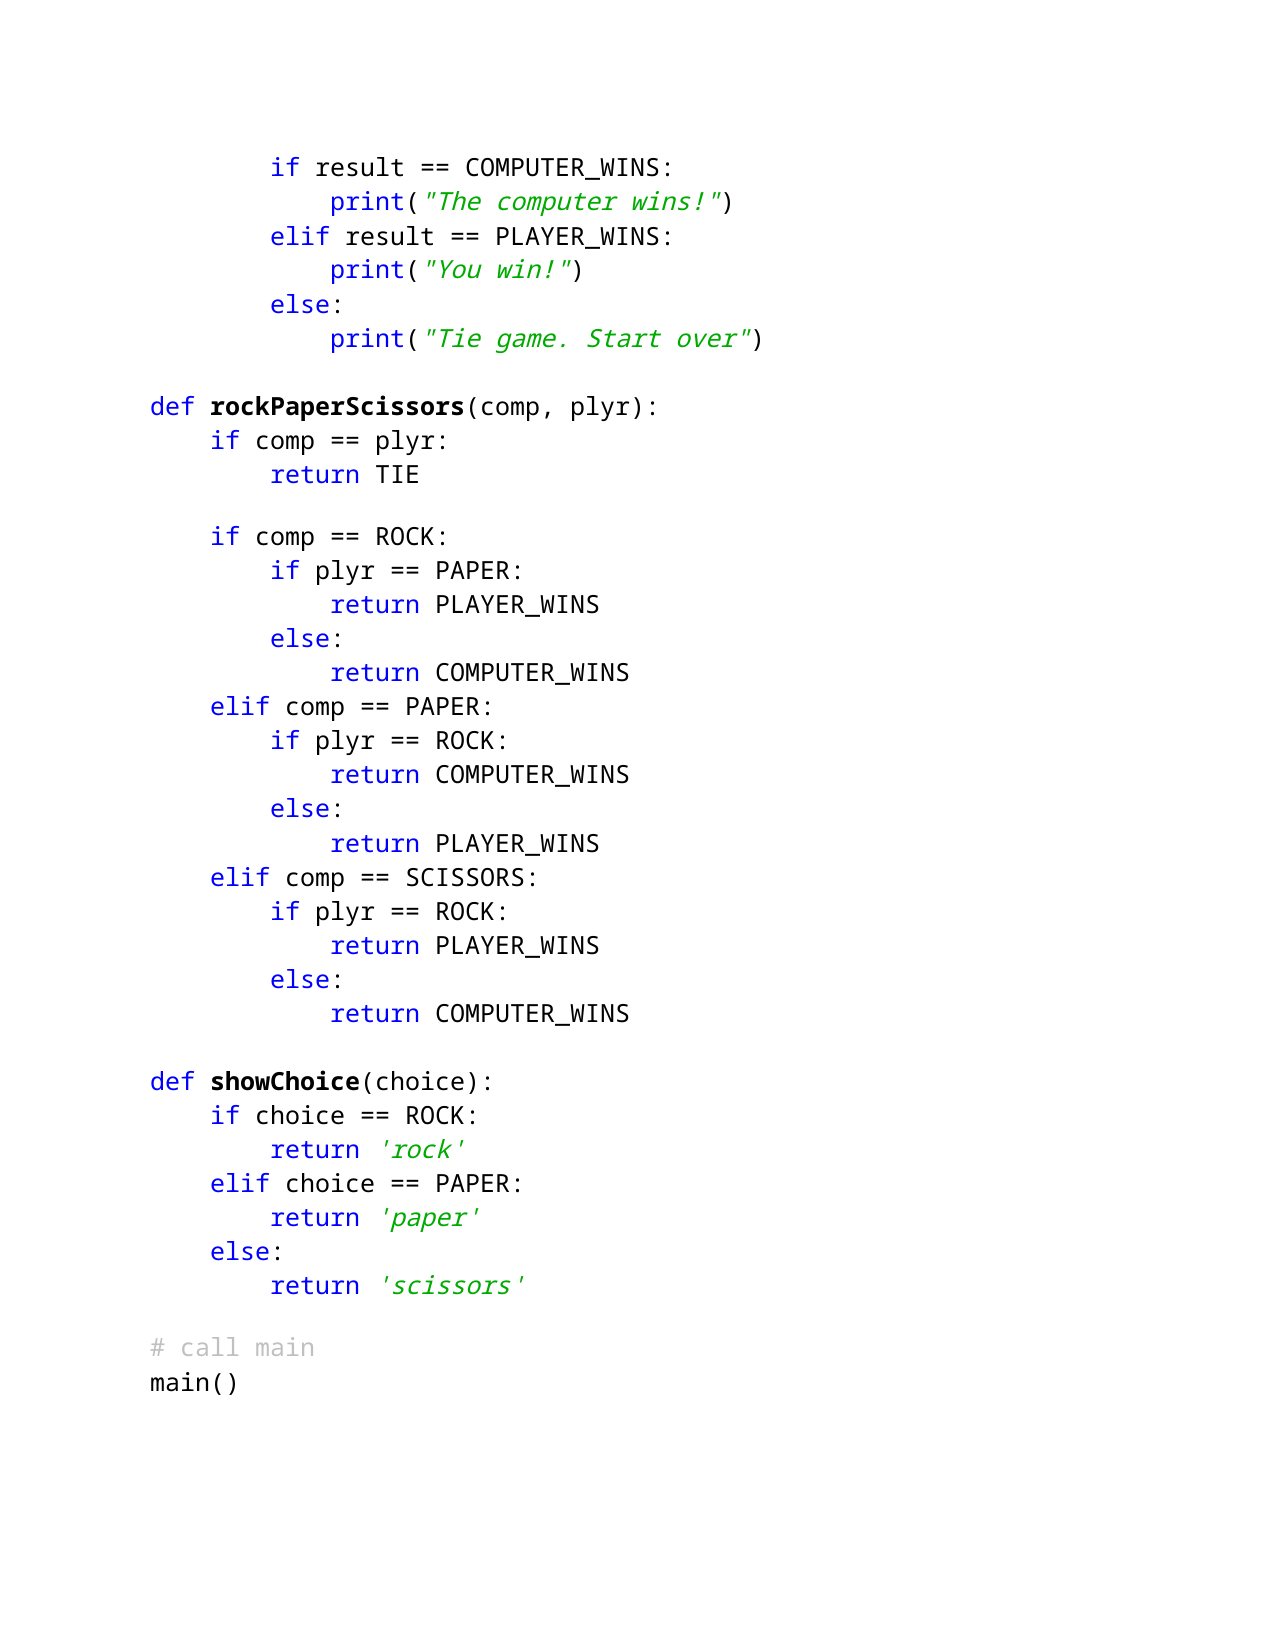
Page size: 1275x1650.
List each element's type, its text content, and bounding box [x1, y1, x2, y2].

text if comp == ROCK: [150, 519, 1125, 553]
text return 'paper' [150, 1200, 1125, 1234]
text if plyr == ROCK: [150, 893, 1125, 927]
text return TIE [150, 457, 1125, 491]
text return COMPUTER_WINS [150, 757, 1125, 791]
text def showChoice(choice): [150, 1064, 1125, 1098]
text if plyr == ROCK: [150, 723, 1125, 757]
text return 'scissors' [150, 1268, 1125, 1302]
text else: [150, 1234, 1125, 1268]
text else: [150, 286, 1125, 320]
text elif choice == PAPER: [150, 1166, 1125, 1200]
text elif comp == SCISSORS: [150, 859, 1125, 893]
text if choice == ROCK: [150, 1098, 1125, 1132]
text if plyr == PAPER: [150, 553, 1125, 587]
text if comp == plyr: [150, 422, 1125, 457]
text return COMPUTER_WINS [150, 655, 1125, 689]
text elif result == PLAYER_WINS: [150, 218, 1125, 252]
text if result == COMPUTER_WINS: [150, 150, 1125, 184]
text # call main [150, 1330, 1125, 1364]
text return COMPUTER_WINS [150, 996, 1125, 1029]
text print("You win!") [150, 252, 1125, 286]
text else: [150, 961, 1125, 996]
text return PLAYER_WINS [150, 825, 1125, 859]
text print("Tie game. Start over") [150, 320, 1125, 354]
text print("The computer wins!") [150, 184, 1125, 218]
text main() [150, 1364, 1125, 1398]
text return PLAYER_WINS [150, 587, 1125, 621]
text def rockPaperScissors(comp, plyr): [150, 388, 1125, 422]
text elif comp == PAPER: [150, 689, 1125, 723]
text else: [150, 621, 1125, 655]
text return 'rock' [150, 1132, 1125, 1166]
text return PLAYER_WINS [150, 927, 1125, 961]
text else: [150, 791, 1125, 825]
